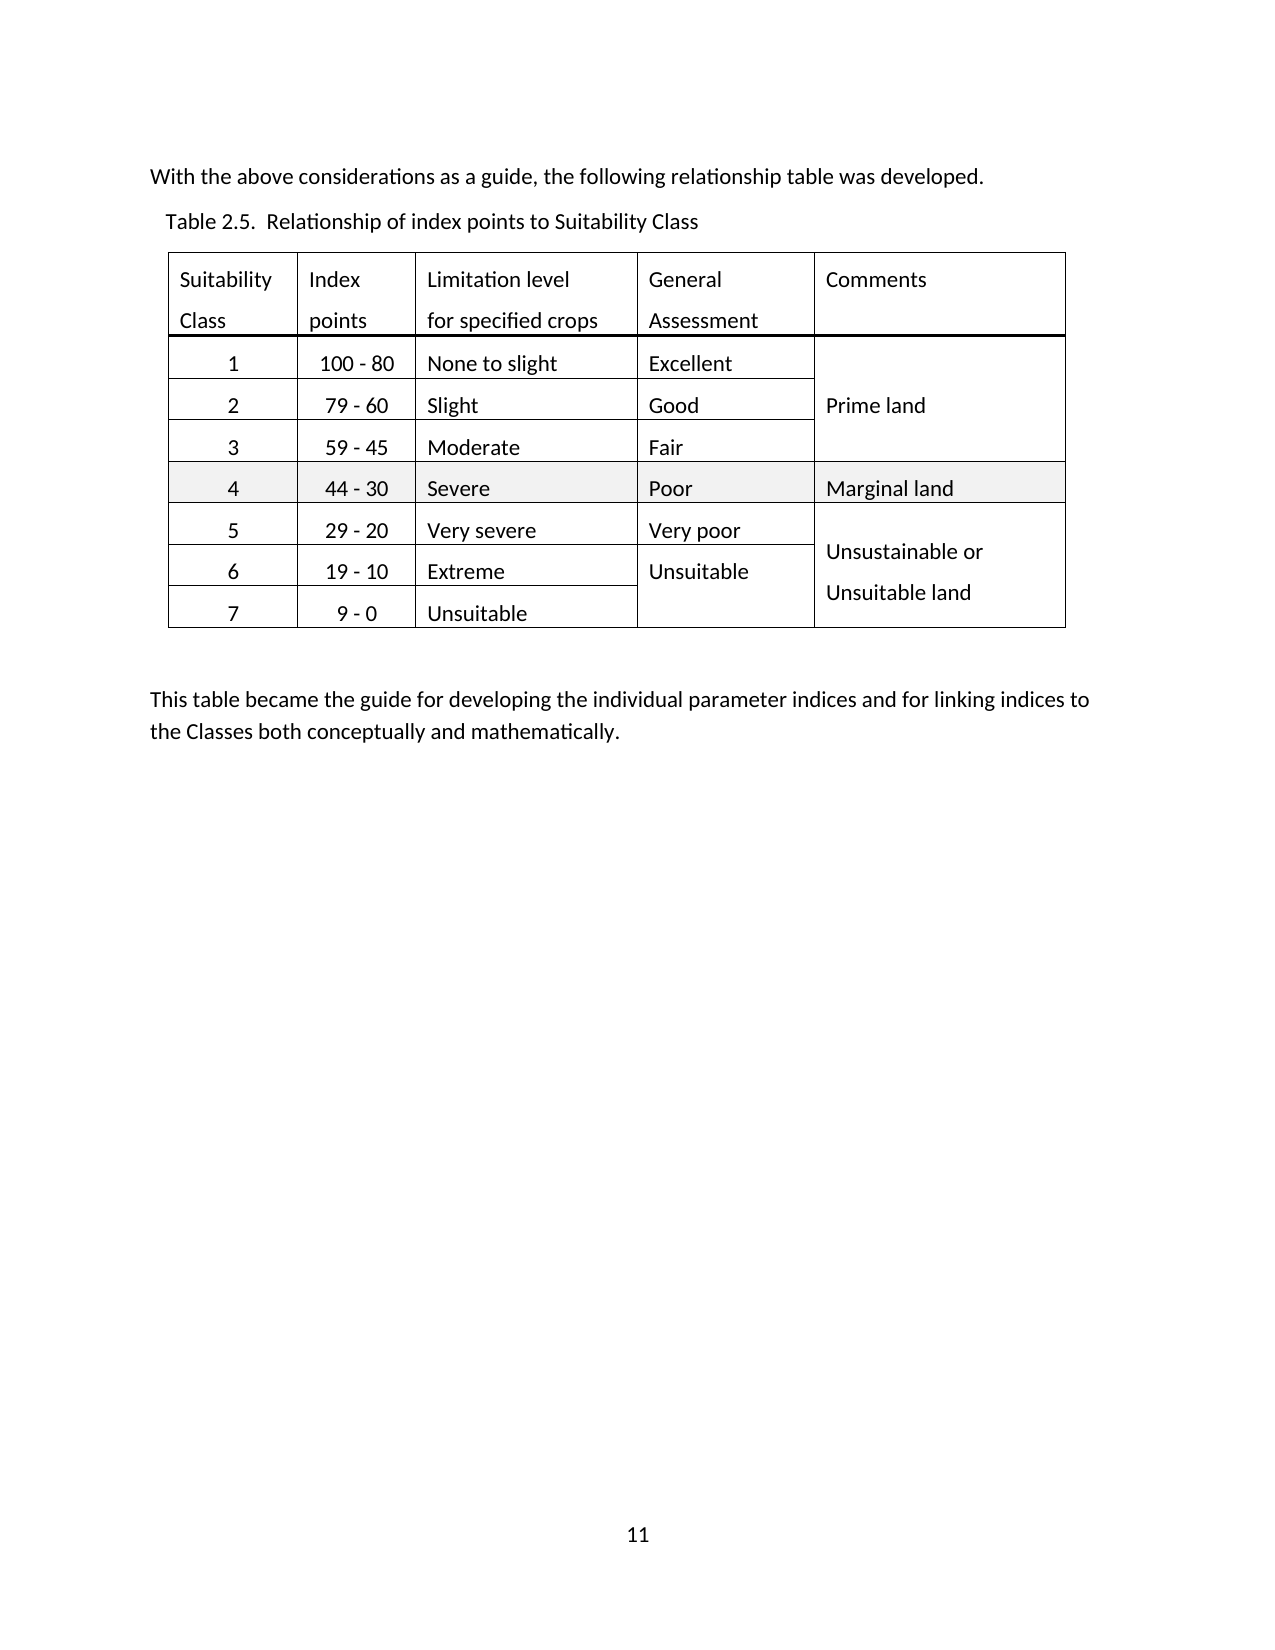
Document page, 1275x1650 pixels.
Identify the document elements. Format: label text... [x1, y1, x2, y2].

table_cell Unsustainable or Unsuitable land [815, 503, 1065, 627]
table_cell 7 [169, 586, 297, 627]
table_header Index points [298, 253, 415, 334]
table_cell 3 [169, 420, 297, 461]
table_cell Good [638, 379, 814, 419]
table_cell 79 - 60 [298, 379, 415, 419]
table_cell None to slight [416, 337, 637, 378]
table_header Limitation level for specified crops [416, 253, 637, 334]
table_header General Assessment [638, 253, 814, 334]
table_cell 29 - 20 [298, 503, 415, 544]
table_cell 19 - 10 [298, 545, 415, 585]
text Table 2.5. Relationship of index points to Suitability Class [150, 207, 1125, 235]
table_cell Poor [638, 462, 814, 502]
table_cell Excellent [638, 337, 814, 378]
table_cell Slight [416, 379, 637, 419]
table_cell 2 [169, 379, 297, 419]
table_cell Prime land [815, 337, 1065, 461]
table_cell 5 [169, 503, 297, 544]
table_cell 59 - 45 [298, 420, 415, 461]
text With the above considerations as a guide, the following relationship table was developed. [150, 162, 1125, 191]
table_cell 100 - 80 [298, 337, 415, 378]
table_cell 1 [169, 337, 297, 378]
table_cell Fair [638, 420, 814, 461]
table_cell Unsuitable [638, 545, 814, 627]
table_cell 9 - 0 [298, 586, 415, 627]
table_cell 44 - 30 [298, 462, 415, 502]
text This table became the guide for developing the individual parameter indices and for linking indices to the Classes both conceptually and mathematically. [150, 685, 1125, 745]
table_cell Moderate [416, 420, 637, 461]
table_cell Extreme [416, 545, 637, 585]
table_cell Severe [416, 462, 637, 502]
table_cell Very severe [416, 503, 637, 544]
table_cell 6 [169, 545, 297, 585]
table_header Comments [815, 253, 1065, 334]
table_cell Marginal land [815, 462, 1065, 502]
table_cell Unsuitable [416, 586, 637, 627]
table_header Suitability Class [169, 253, 297, 334]
table_cell Very poor [638, 503, 814, 544]
table_cell 4 [169, 462, 297, 502]
